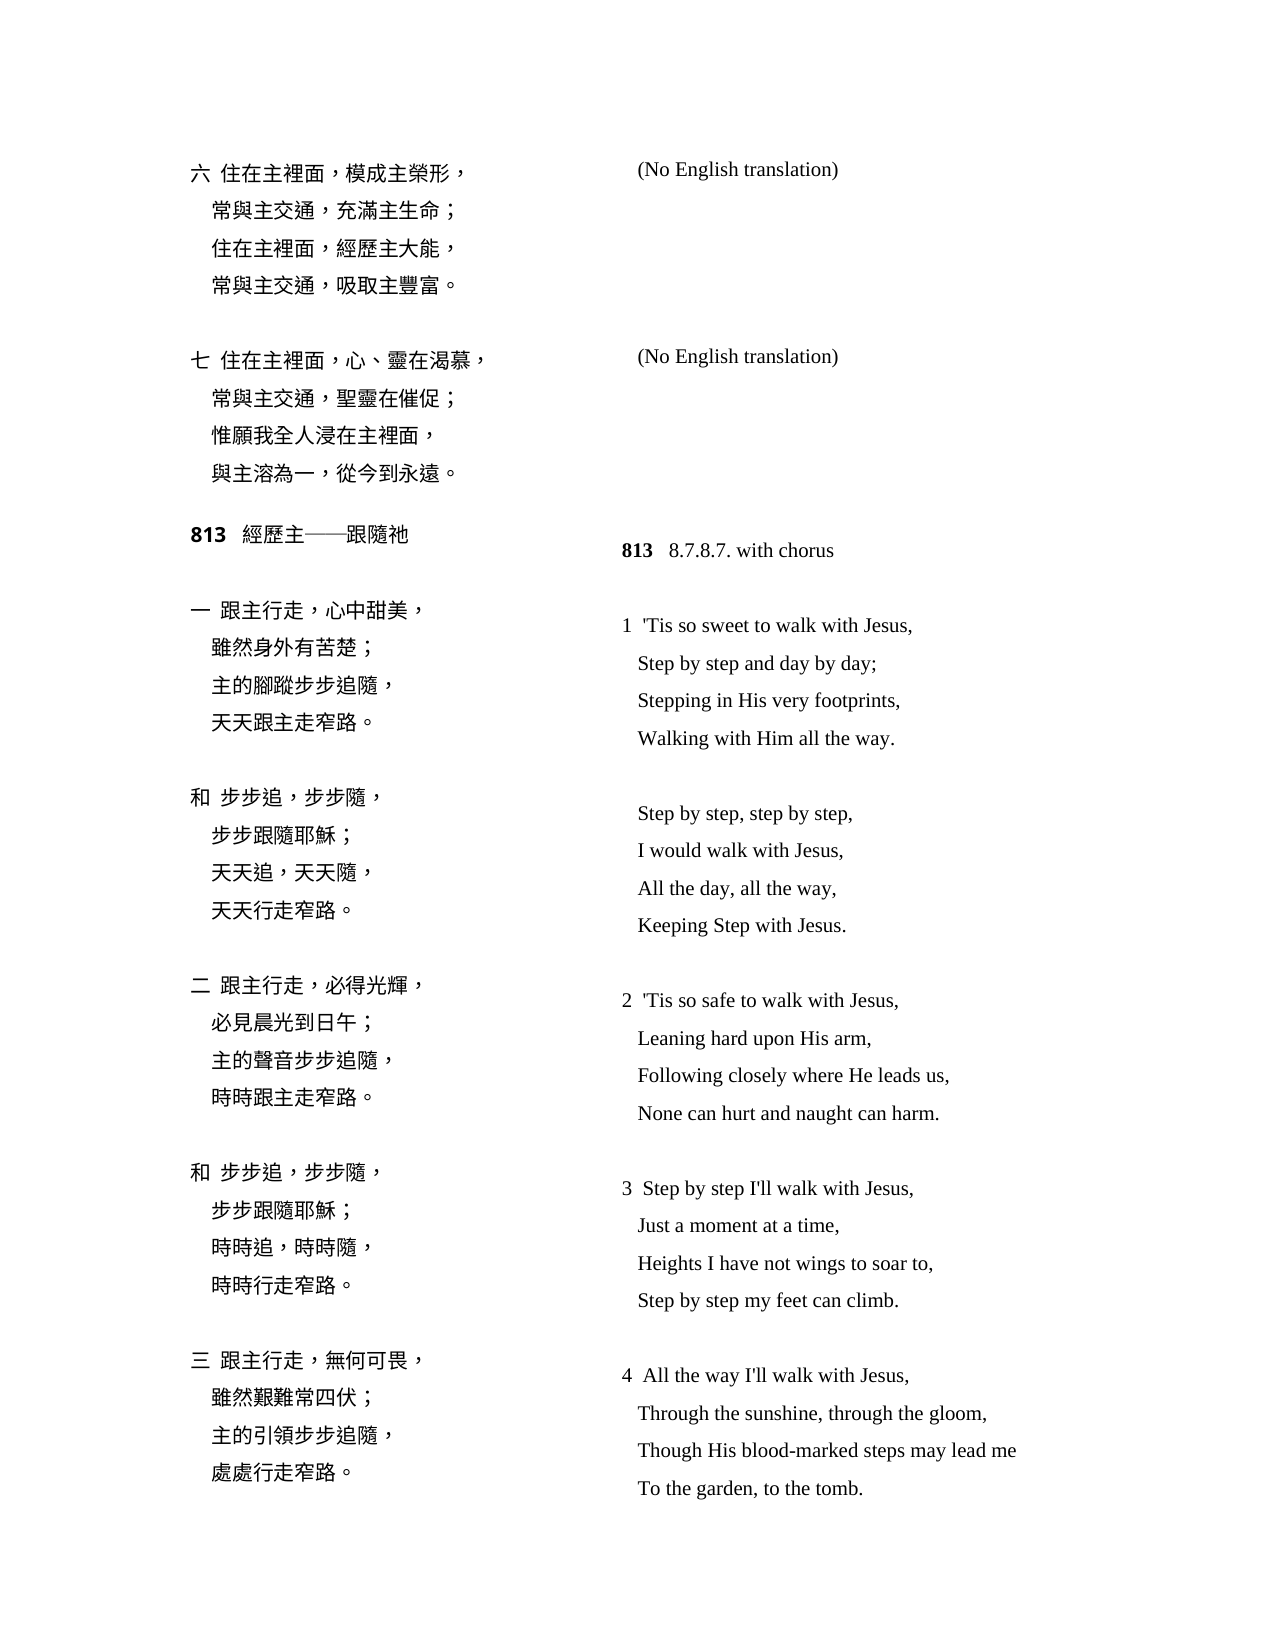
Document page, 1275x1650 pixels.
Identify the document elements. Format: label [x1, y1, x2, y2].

table_header [619, 150, 1200, 1500]
table_header [188, 150, 619, 1500]
